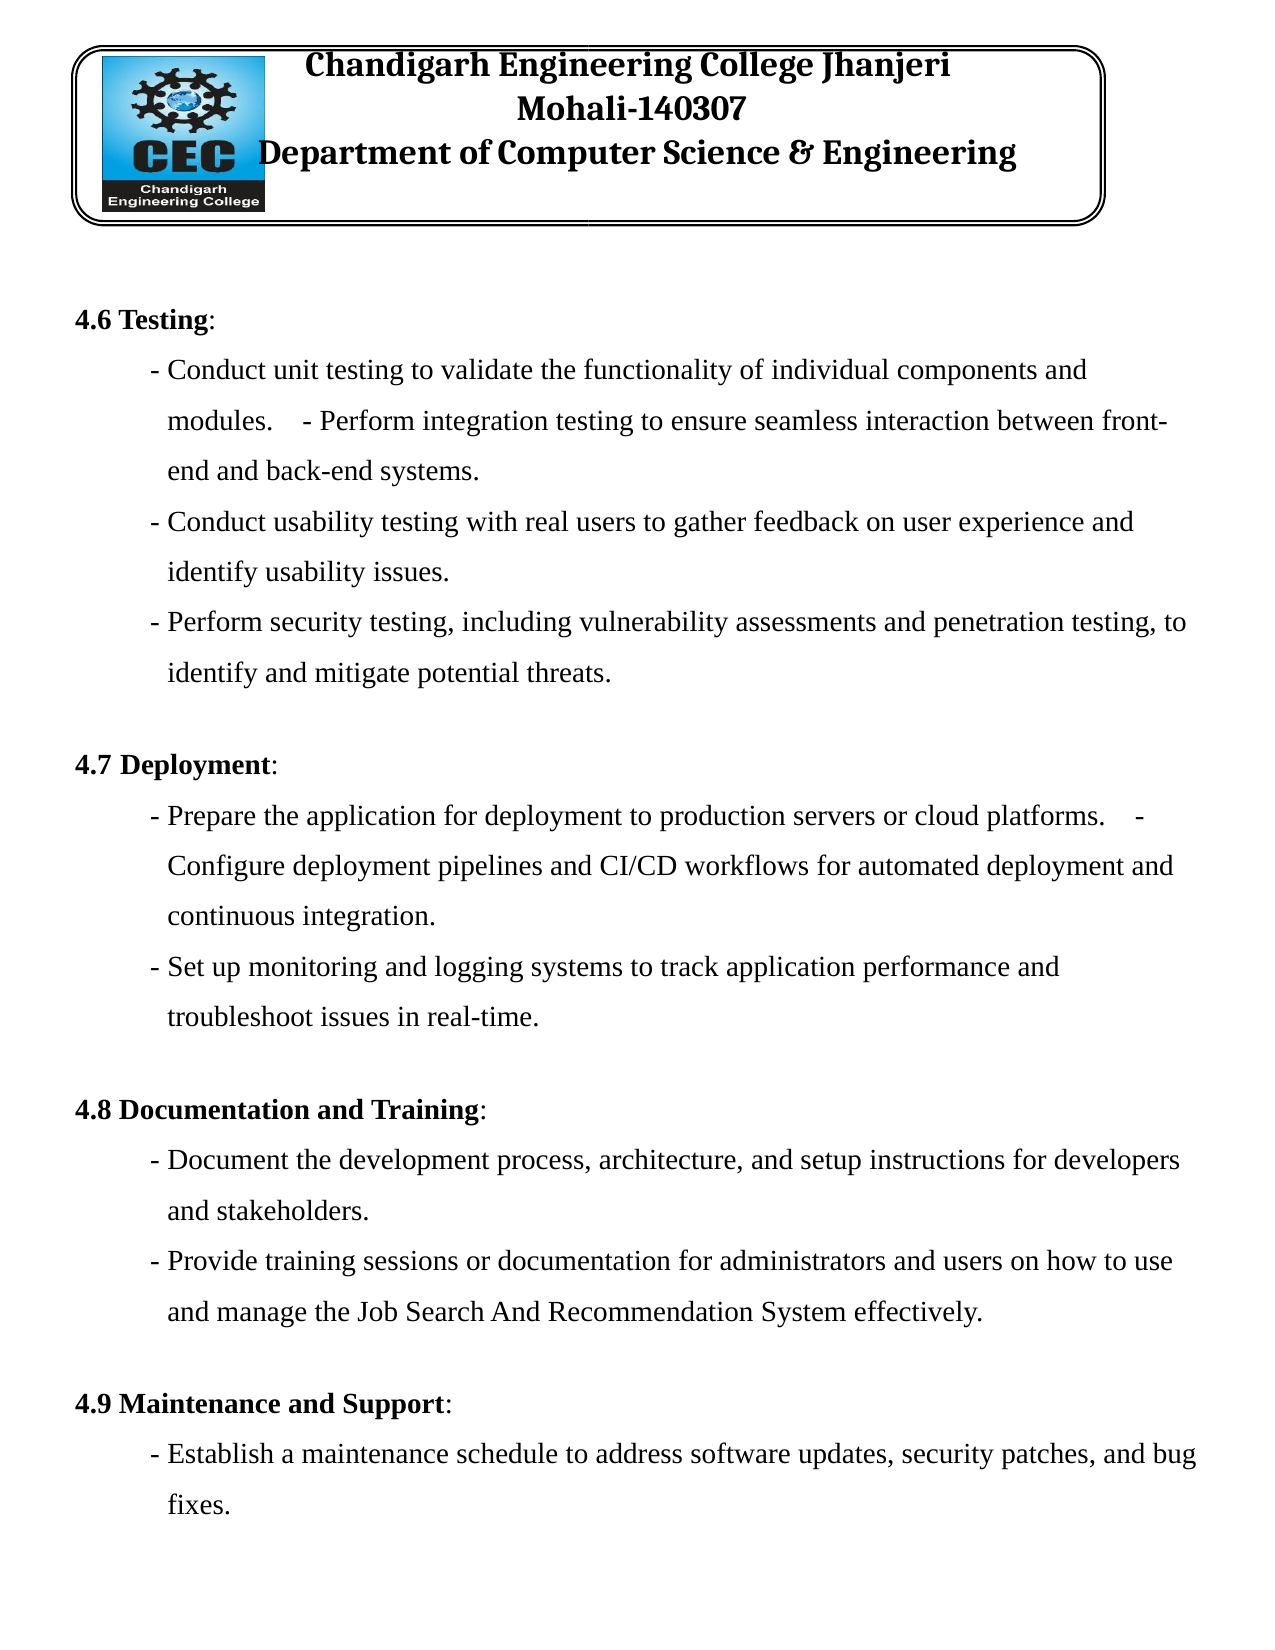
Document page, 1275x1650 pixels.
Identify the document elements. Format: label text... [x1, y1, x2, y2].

picture [102, 179, 265, 212]
list Provide training sessions or documentation for administrators and users on how to use and manage the Job Search And Recommendation System effectively. [150, 1243, 1199, 1327]
picture [102, 56, 265, 177]
text 4.6 Testing: [75, 302, 1201, 336]
text 4.9 Maintenance and Support: [75, 1386, 1201, 1420]
text 4.8 Documentation and Training: [75, 1092, 1201, 1126]
list Establish a maintenance schedule to address software updates, security patches, and bug fixes. [150, 1437, 1199, 1520]
list Conduct usability testing with real users to gather feedback on user experience and identify usability issues. [150, 504, 1199, 587]
list Deployment: [75, 747, 1201, 781]
list Conduct unit testing to validate the functionality of individual components and modules. - Perform integration testing to ensure seamless interaction between front-end and back-end systems. [150, 352, 1199, 487]
list Document the development process, architecture, and setup instructions for developers and stakeholders. [150, 1142, 1199, 1226]
list Set up monitoring and logging systems to track application performance and troubleshoot issues in real-time. [150, 949, 1199, 1033]
list Perform security testing, including vulnerability assessments and penetration testing, to identify and mitigate potential threats. [150, 604, 1199, 688]
list Prepare the application for deployment to production servers or cloud platforms. - Configure deployment pipelines and CI/CD workflows for automated deployment and continuous integration. [150, 798, 1199, 932]
